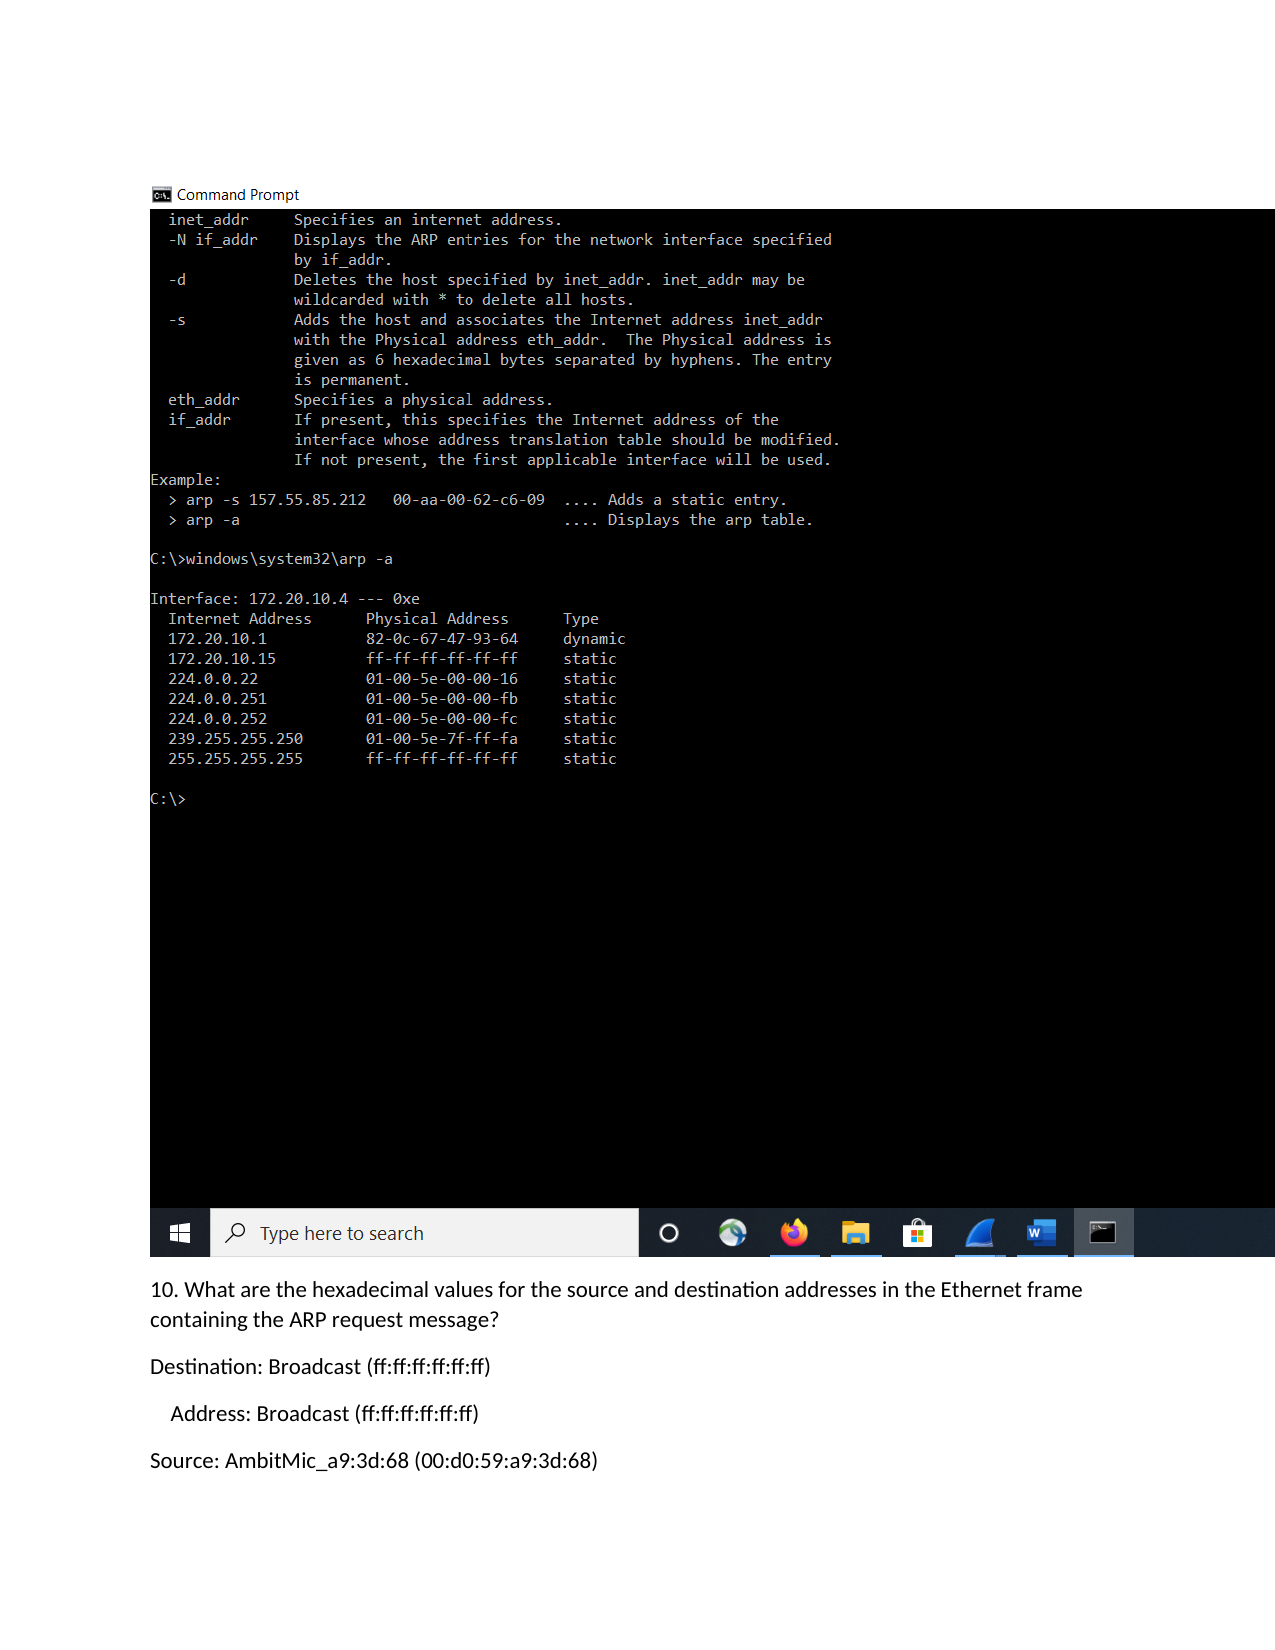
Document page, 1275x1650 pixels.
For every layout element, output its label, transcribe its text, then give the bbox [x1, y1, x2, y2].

text Address: Broadcast (ff:ff:ff:ff:ff:ff) [150, 1399, 1125, 1427]
picture [150, 180, 1275, 1257]
text 10. What are the hexadecimal values for the source and destination addresses in the Ethernet frame containing the ARP request message? [150, 1275, 1125, 1333]
text Source: AmbitMic_a9:3d:68 (00:d0:59:a9:3d:68) [150, 1446, 1125, 1474]
text Destination: Broadcast (ff:ff:ff:ff:ff:ff) [150, 1352, 1125, 1380]
